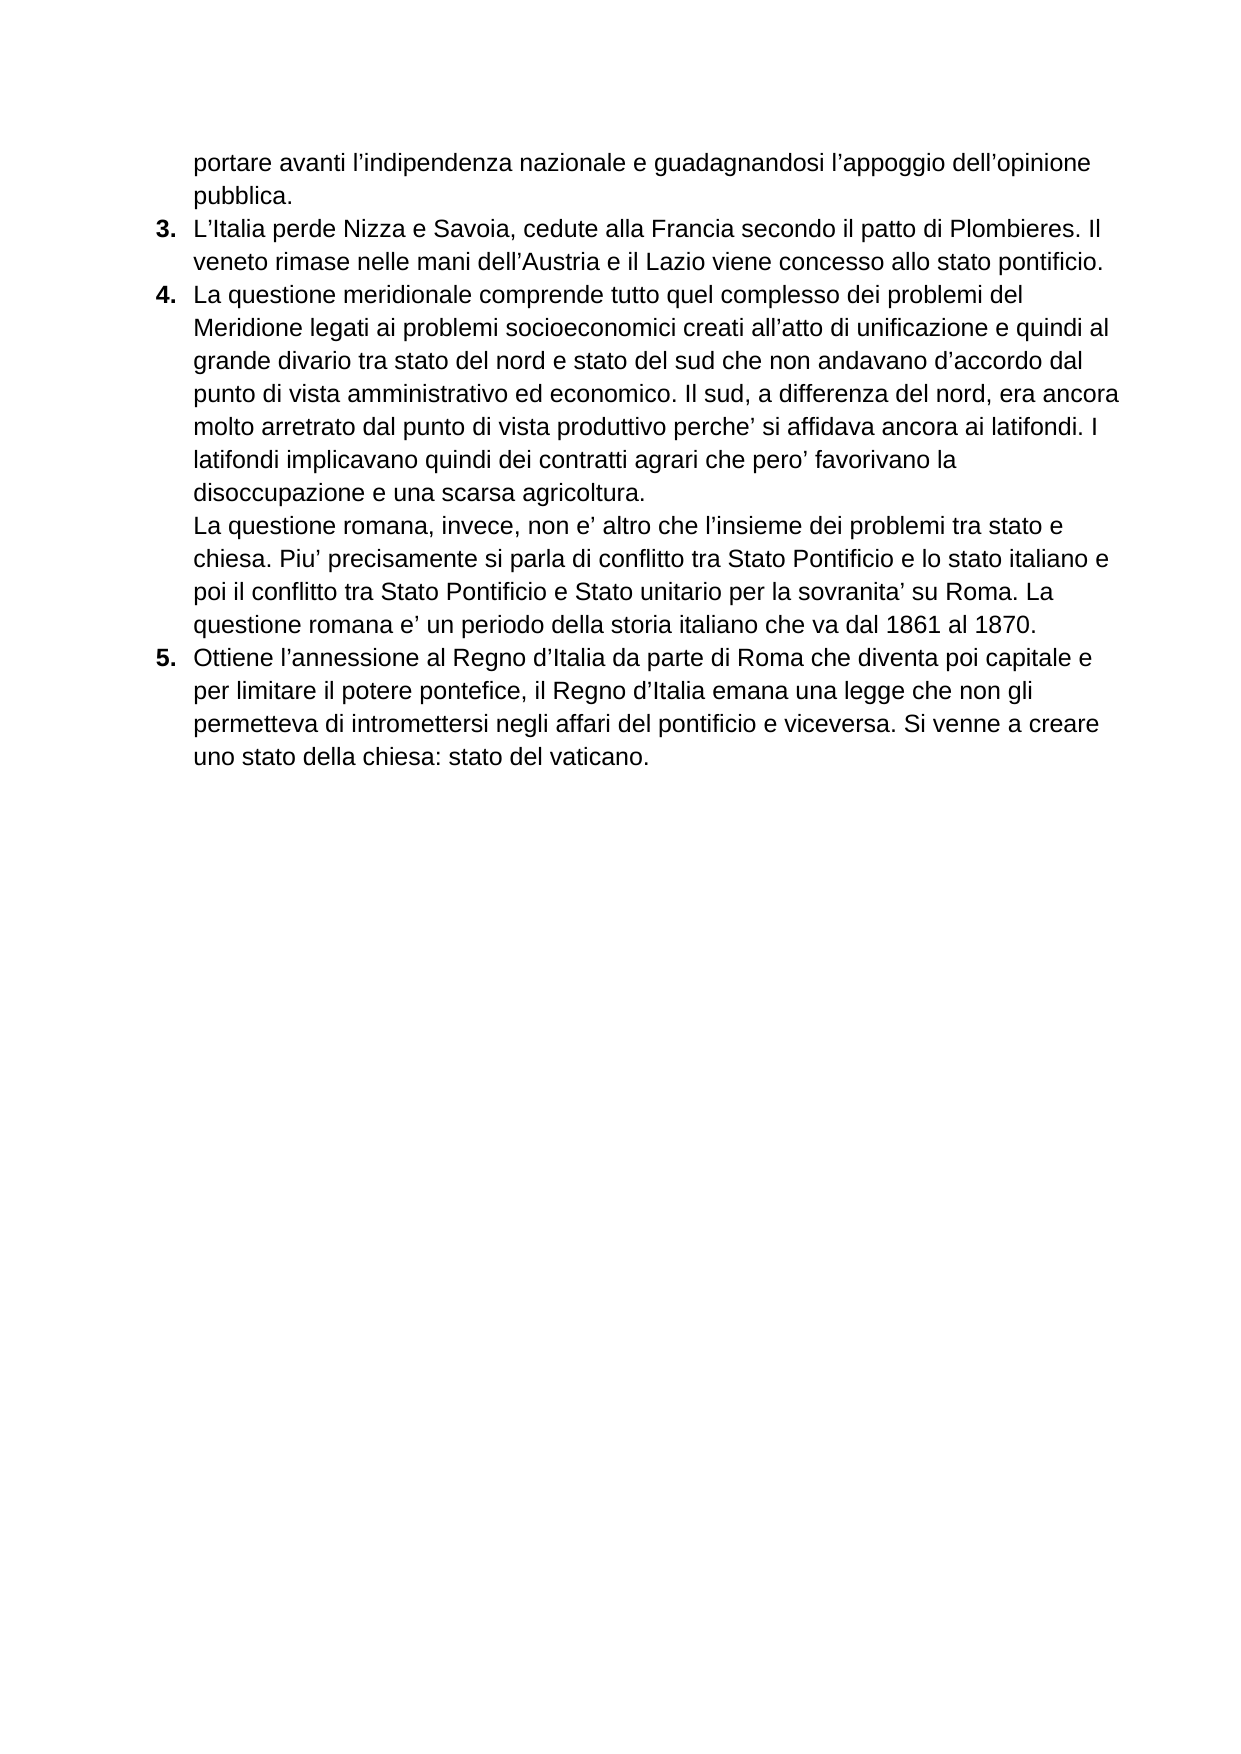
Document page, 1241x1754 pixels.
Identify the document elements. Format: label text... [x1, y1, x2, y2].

list L’Italia perde Nizza e Savoia, cedute alla Francia secondo il patto di Plombieres. Il veneto rimase nelle mani dell’Austria e il Lazio viene concesso allo stato pontificio. [156, 214, 1122, 275]
list La questione romana, invece, non e’ altro che l’insieme dei problemi tra stato e chiesa. Piu’ precisamente si parla di conflitto tra Stato Pontificio e lo stato italiano e poi il conflitto tra Stato Pontificio e Stato unitario per la sovranita’ su Roma. La questione romana e’ un periodo della storia italiano che va dal 1861 al 1870. [193, 511, 1122, 639]
list Ottiene l’annessione al Regno d’Italia da parte di Roma che diventa poi capitale e per limitare il potere pontefice, il Regno d’Italia emana una legge che non gli permetteva di intromettersi negli affari del pontificio e viceversa. Si venne a creare uno stato della chiesa: stato del vaticano. [156, 643, 1122, 771]
list La questione meridionale comprende tutto quel complesso dei problemi del Meridione legati ai problemi socioeconomici creati all’atto di unificazione e quindi al grande divario tra stato del nord e stato del sud che non andavano d’accordo dal punto di vista amministrativo ed economico. Il sud, a differenza del nord, era ancora molto arretrato dal punto di vista produttivo perche’ si affidava ancora ai latifondi. I latifondi implicavano quindi dei contratti agrari che pero’ favorivano la disoccupazione e una scarsa agricoltura. [156, 280, 1122, 507]
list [156, 148, 1122, 209]
